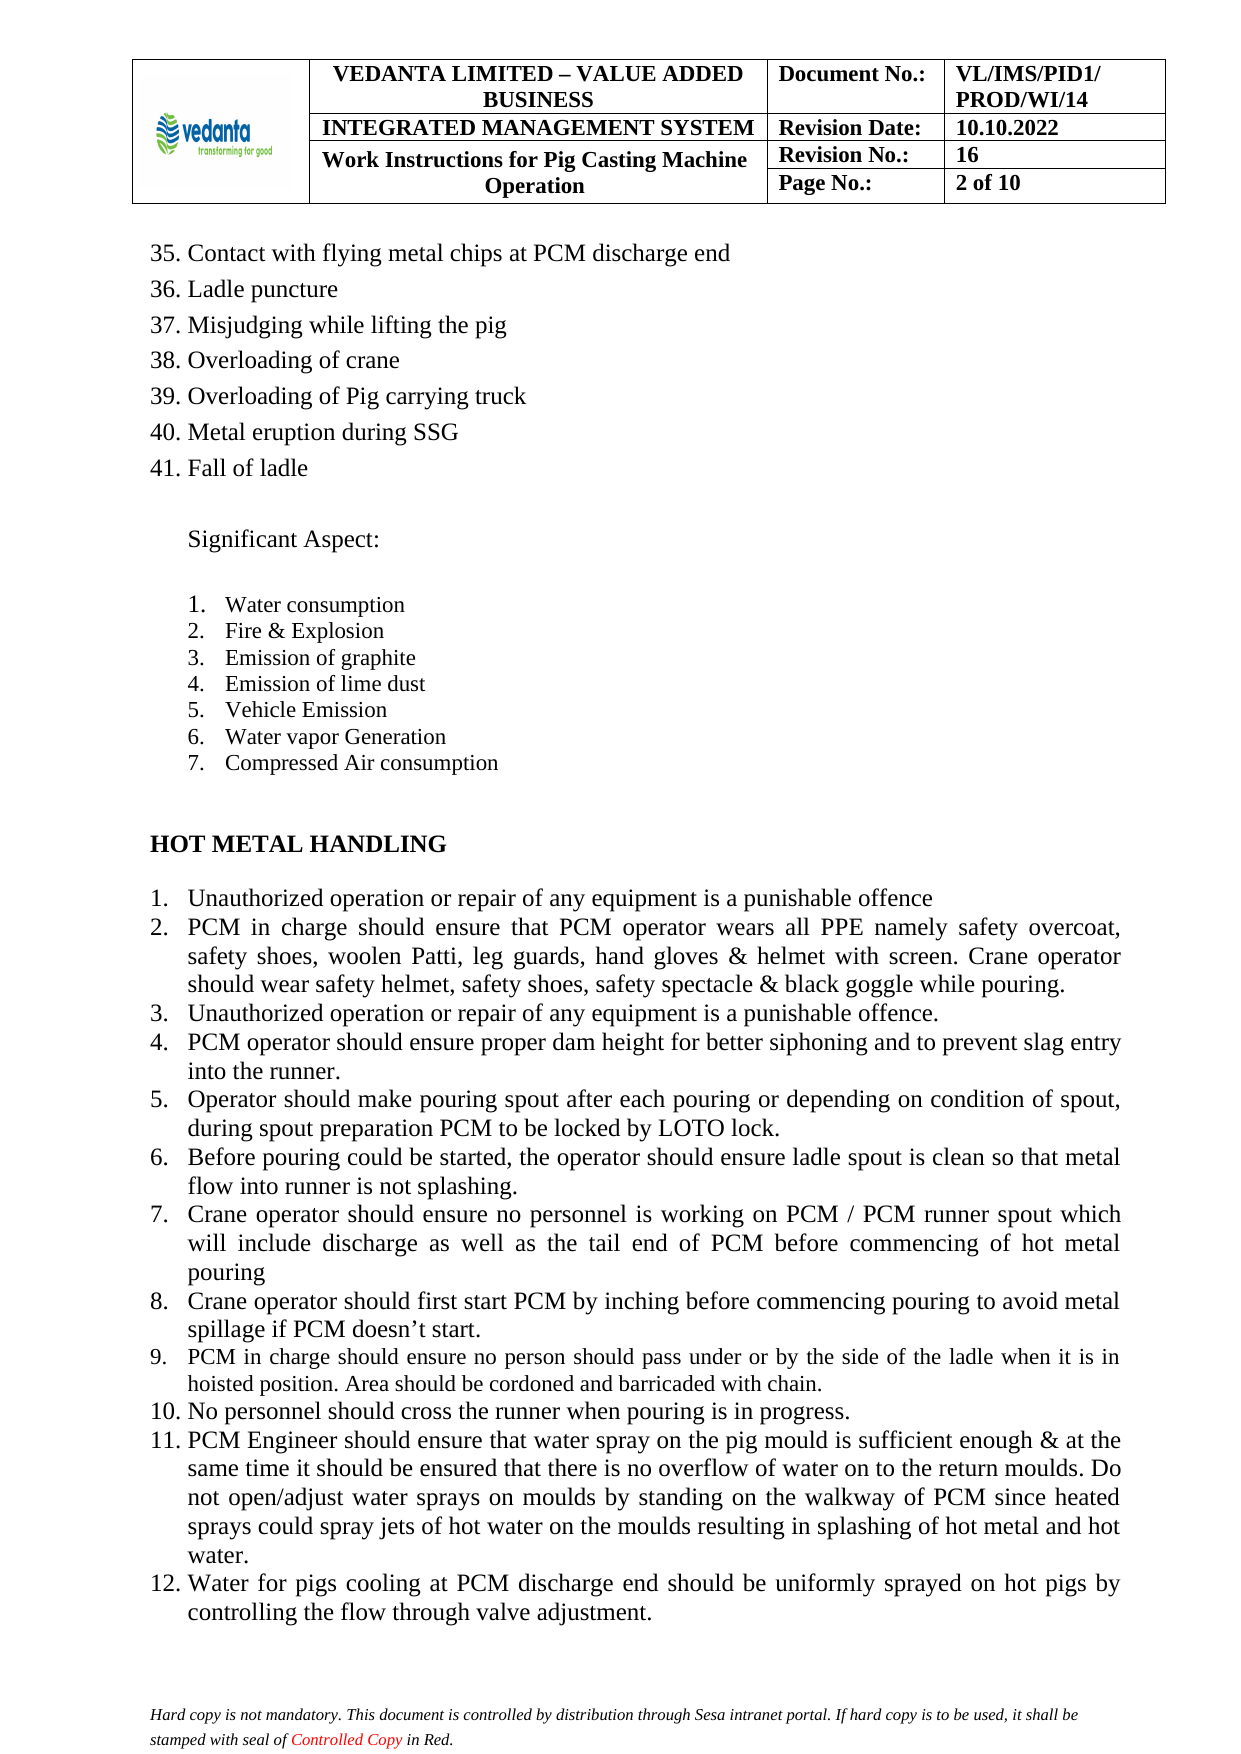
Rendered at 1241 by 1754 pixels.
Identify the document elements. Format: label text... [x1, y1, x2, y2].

list Emission of lime dust [187, 670, 1122, 697]
list Fire & Explosion [187, 617, 1122, 644]
list Water for pigs cooling at PCM discharge end should be uniformly sprayed on hot pigs by controlling the flow through valve adjustment. [150, 1568, 1122, 1626]
list Misjudging while lifting the pig [150, 303, 1122, 339]
list Contact with flying metal chips at PCM discharge end [150, 232, 1122, 267]
text HOT METAL HANDLING [150, 829, 1122, 858]
list PCM operator should ensure proper dam height for better siphoning and to prevent slag entry into the runner. [150, 1027, 1122, 1084]
list Ladle puncture [150, 267, 1122, 303]
list Operator should make pouring spout after each pouring or depending on condition of spout, during spout preparation PCM to be locked by LOTO lock. [150, 1084, 1122, 1142]
list Water vapor Generation [187, 723, 1122, 749]
picture [137, 74, 293, 189]
list Unauthorized operation or repair of any equipment is a punishable offence [150, 883, 1122, 912]
list Compressed Air consumption [187, 749, 1122, 776]
list PCM in charge should ensure no person should pass under or by the side of the ladle when it is in hoisted position. Area should be cordoned and barricaded with chain. [150, 1343, 1122, 1396]
list Overloading of crane [150, 339, 1122, 374]
list Emission of graphite [187, 644, 1122, 670]
list Metal eruption during SSG [150, 410, 1122, 446]
list Vehicle Emission [187, 697, 1122, 723]
list Crane operator should first start PCM by inching before commencing pouring to avoid metal spillage if PCM doesn’t start. [150, 1286, 1122, 1343]
list Fall of ladle [150, 446, 1122, 482]
text Significant Aspect: [187, 518, 1122, 553]
list Unauthorized operation or repair of any equipment is a punishable offence. [150, 998, 1122, 1027]
list PCM Engineer should ensure that water spray on the pig mould is sufficient enough & at the same time it should be ensured that there is no overflow of water on to the return moulds. Do not open/adjust water sprays on moulds by standing on the walkway of PCM since heated sprays could spray jets of hot water on the moulds resulting in splashing of hot metal and hot water. [150, 1425, 1122, 1568]
list Crane operator should ensure no personnel is working on PCM / PCM runner spout which will include discharge as well as the tail end of PCM before commencing of hot metal pouring [150, 1199, 1122, 1286]
list Overloading of Pig carrying truck [150, 375, 1122, 410]
list PCM in charge should ensure that PCM operator wears all PPE namely safety overcoat, safety shoes, woolen Patti, leg guards, hand gloves & helmet with screen. Crane operator should wear safety helmet, safety shoes, safety spectacle & black goggle while pouring. [150, 912, 1122, 998]
list Water consumption [187, 589, 1122, 617]
list No personnel should cross the runner when pouring is in progress. [150, 1396, 1122, 1425]
list Before pouring could be started, the operator should ensure ladle spout is clean so that metal flow into runner is not splashing. [150, 1142, 1122, 1199]
